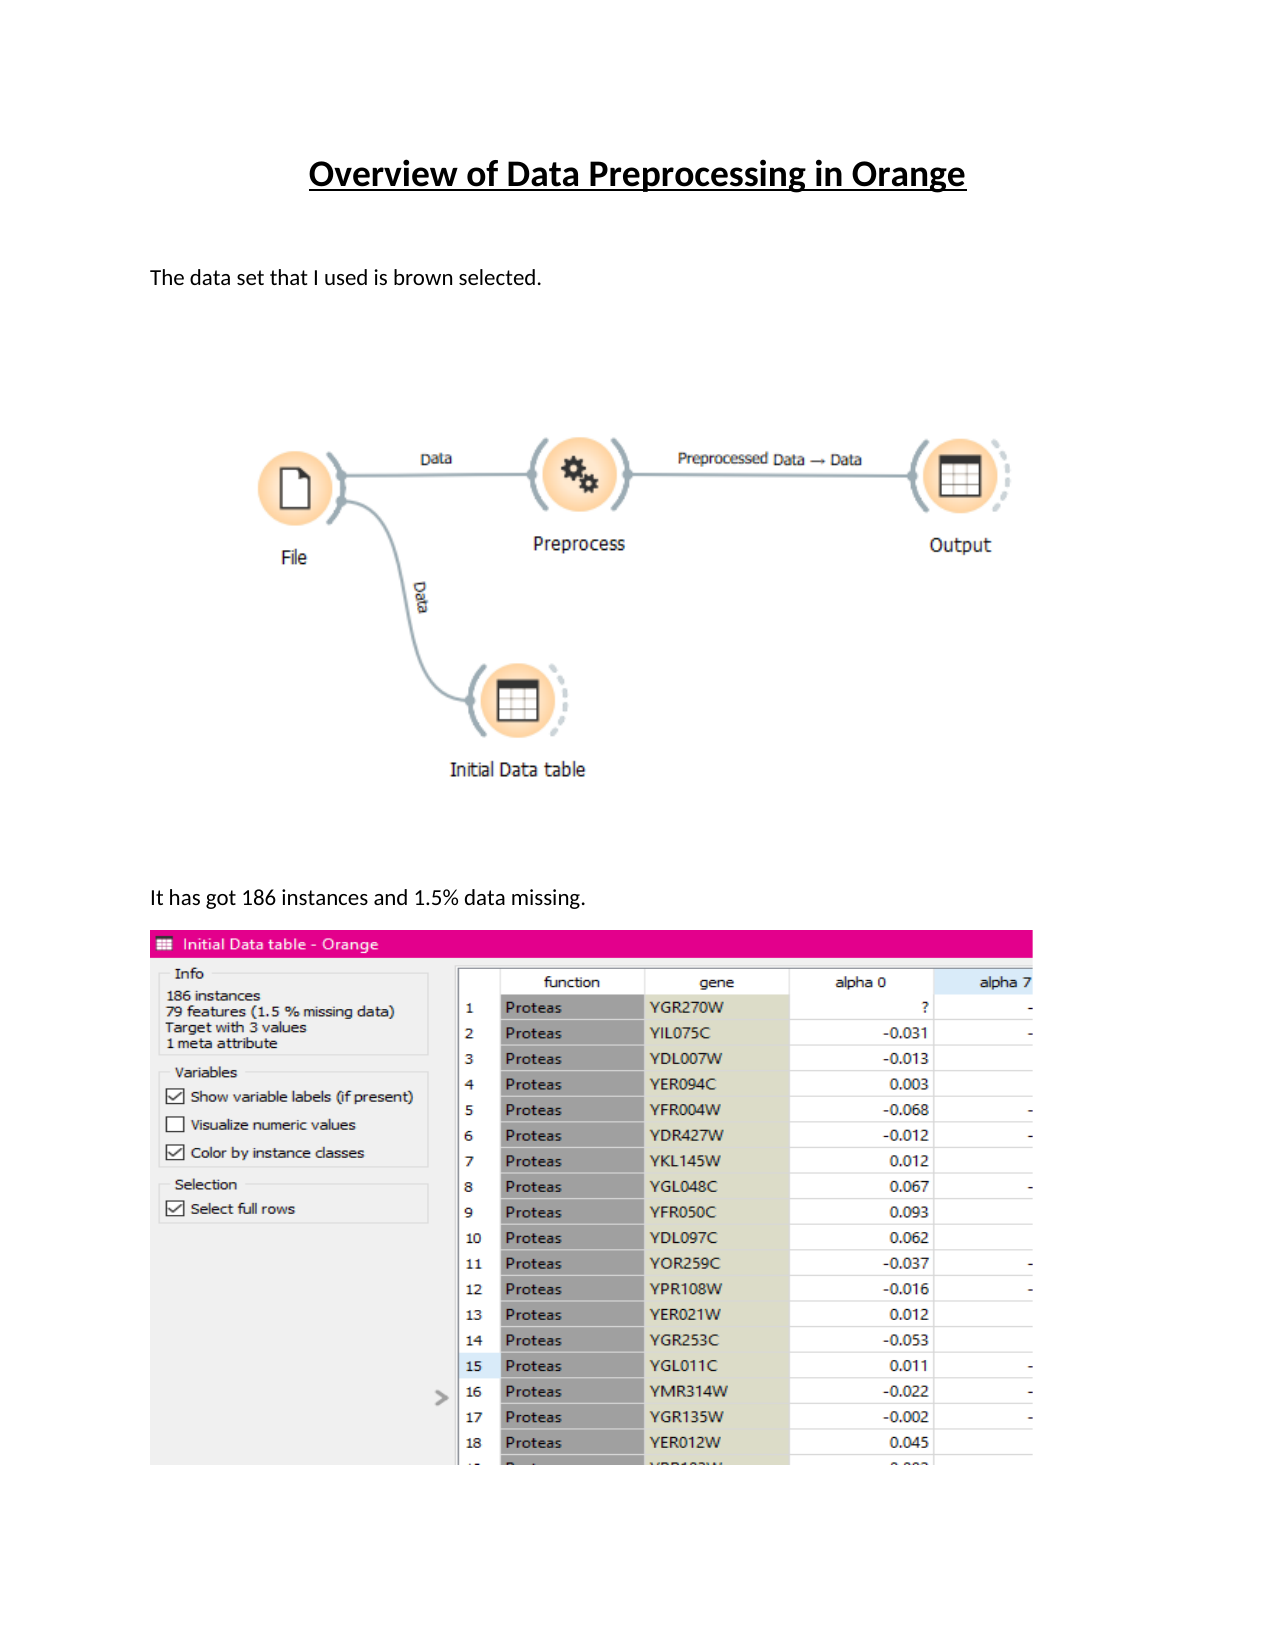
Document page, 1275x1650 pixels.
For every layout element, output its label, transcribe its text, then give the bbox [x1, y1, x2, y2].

text Overview of Data Preprocessing in Orange [150, 150, 1125, 196]
text It has got 186 instances and 1.5% data missing. [150, 883, 1125, 911]
text The data set that I used is brown selected. [150, 263, 1125, 291]
picture [150, 930, 1033, 1465]
picture [150, 310, 1125, 865]
